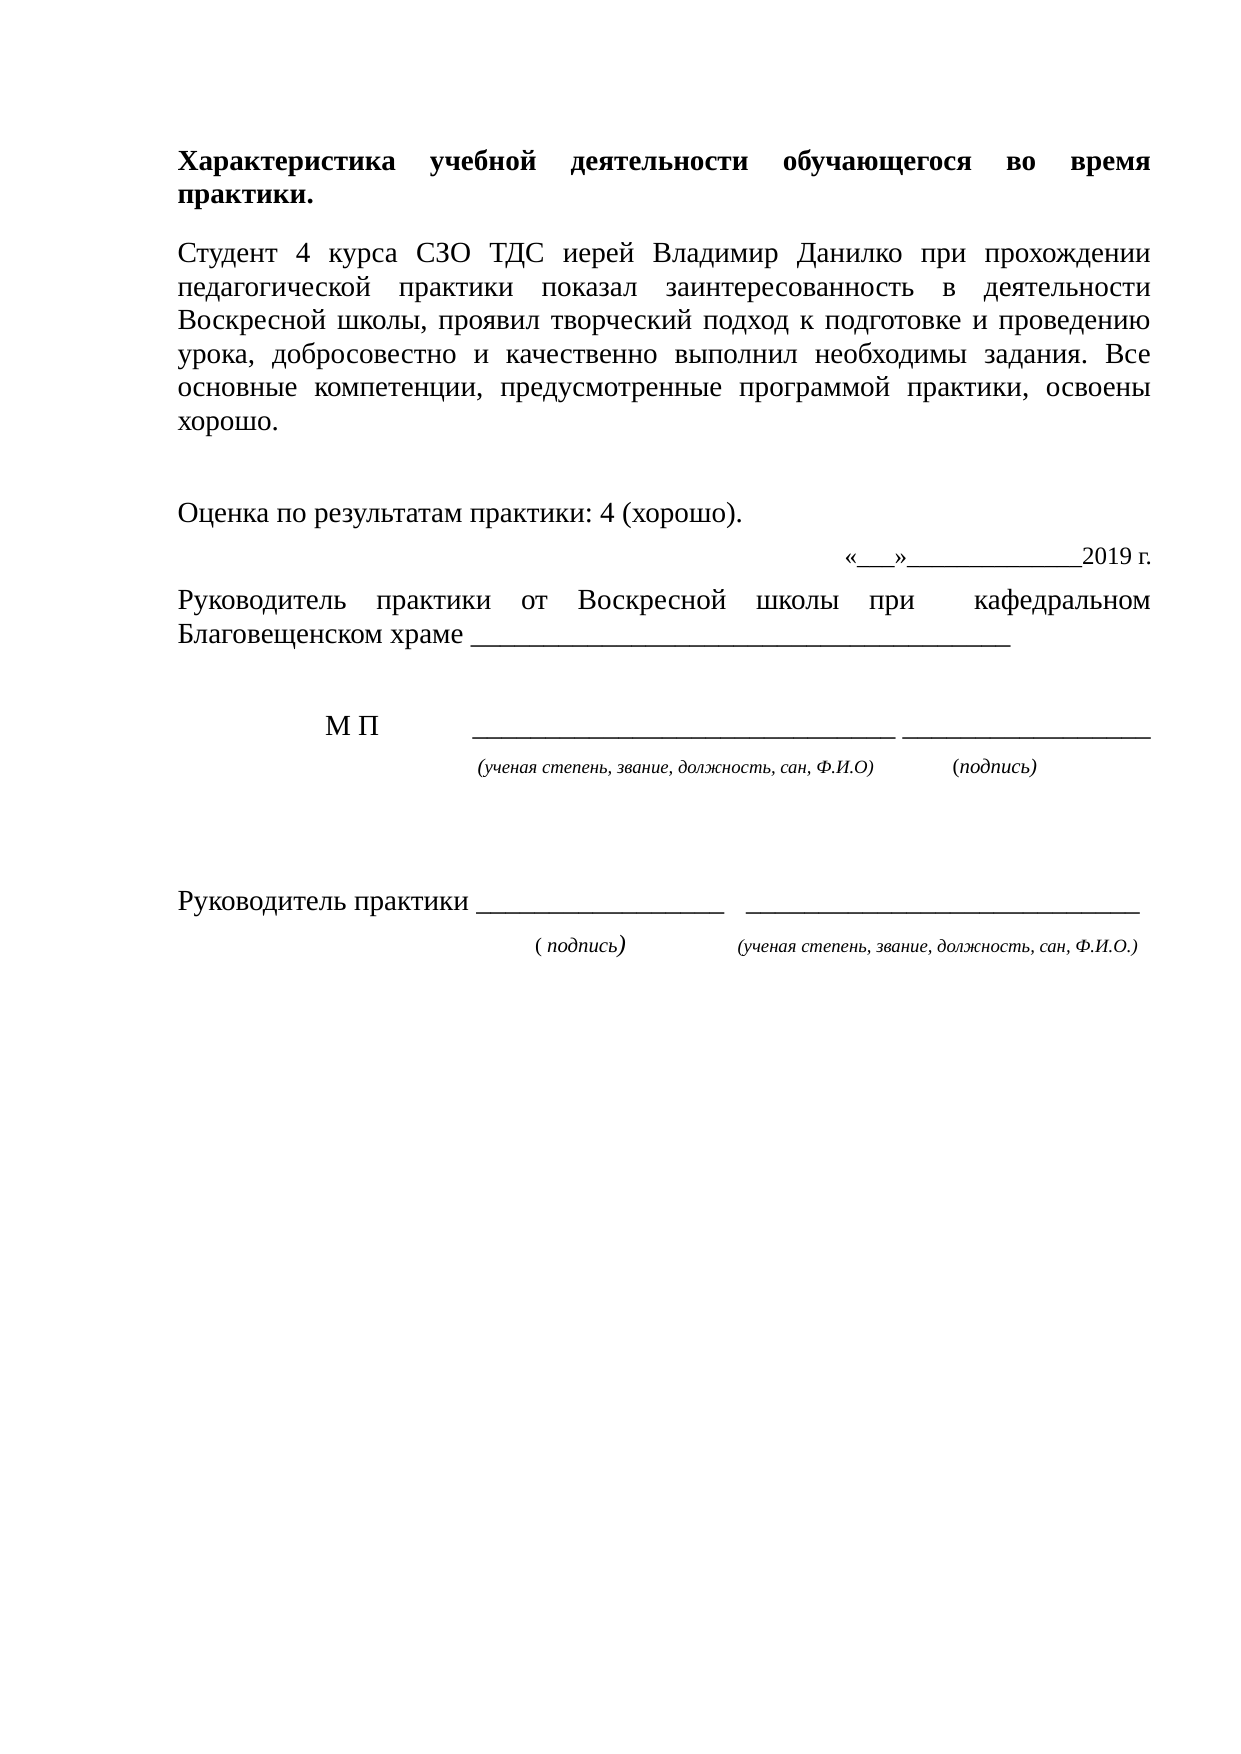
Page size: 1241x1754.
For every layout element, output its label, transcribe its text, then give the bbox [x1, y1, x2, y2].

text Характеристика учебной деятельности обучающегося во время практики. [177, 143, 1152, 210]
text Руководитель практики от Воскресной школы при кафедральном Благовещенском храме _____________________________________ [177, 582, 1152, 649]
text М П _____________________________ _________________ [251, 708, 1152, 741]
text «___»______________2019 г. [177, 541, 1152, 570]
text Руководитель практики _________________ ___________________________ [177, 883, 1152, 916]
text Оценка по результатам практики: 4 (хорошо). [177, 495, 1152, 528]
text ( подпись) (ученая степень, звание, должность, сан, Ф.И.О.) [177, 929, 1152, 957]
text Студент 4 курса СЗО ТДС иерей Владимир Данилко при прохождении педагогической практики показал заинтересованность в деятельности Воскресной школы, проявил творческий подход к подготовке и проведению урока, добросовестно и качественно выполнил необходимы задания. Все основные компетенции, предусмотренные программой практики, освоены хорошо. [177, 235, 1152, 436]
text (ученая степень, звание, должность, сан, Ф.И.О) (подпись) [177, 754, 1152, 778]
